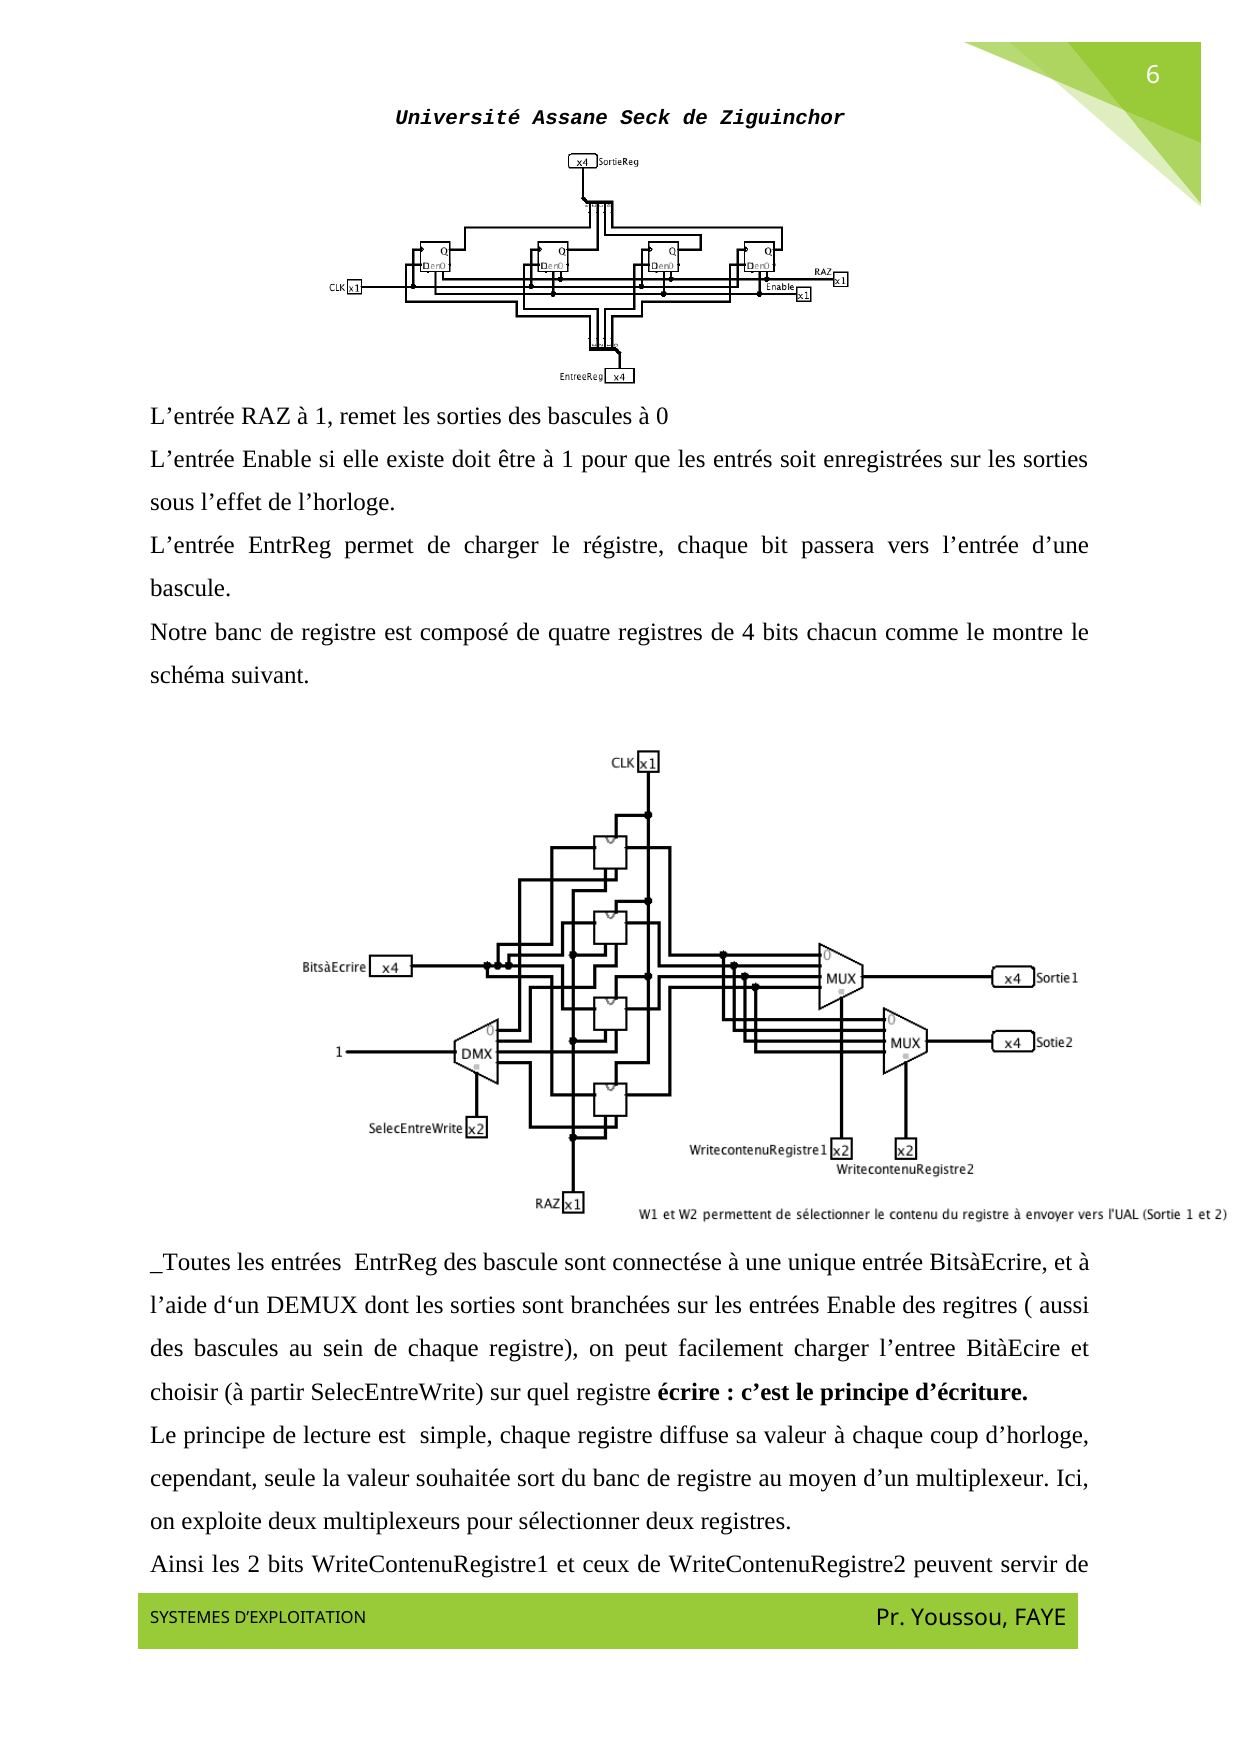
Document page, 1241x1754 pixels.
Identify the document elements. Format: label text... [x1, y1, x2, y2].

picture [963, 42, 1201, 207]
text _Toutes les entrées EntrReg des bascule sont connectése à une unique entrée BitsàEcrire, et à l’aide d‘un DEMUX dont les sorties sont branchées sur les entrées Enable des regitres ( aussi des bascules au sein de chaque registre), on peut facilement charger l’entree BitàEcire et choisir (à partir SelecEntreWrite) sur quel registre écrire : c’est le principe d’écriture. [150, 1247, 1090, 1405]
text L’entrée RAZ à 1, remet les sorties des bascules à 0 [150, 401, 1090, 430]
text Notre banc de registre est composé de quatre registres de 4 bits chacun comme le montre le schéma suivant. [150, 617, 1090, 688]
text Le principe de lecture est simple, chaque registre diffuse sa valeur à chaque coup d’horloge, cependant, seule la valeur souhaitée sort du banc de registre au moyen d’un multiplexeur. Ici, on exploite deux multiplexeurs pour sélectionner deux registres. [150, 1420, 1090, 1535]
text L’entrée EntrReg permet de charger le régistre, chaque bit passera vers l’entrée d’une bascule. [150, 530, 1090, 602]
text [150, 1549, 1090, 1578]
text L’entrée Enable si elle existe doit être à 1 pour que les entrés soit enregistrées sur les sorties sous l’effet de l’horloge. [150, 444, 1090, 516]
picture [297, 746, 1237, 1232]
picture [325, 150, 851, 386]
